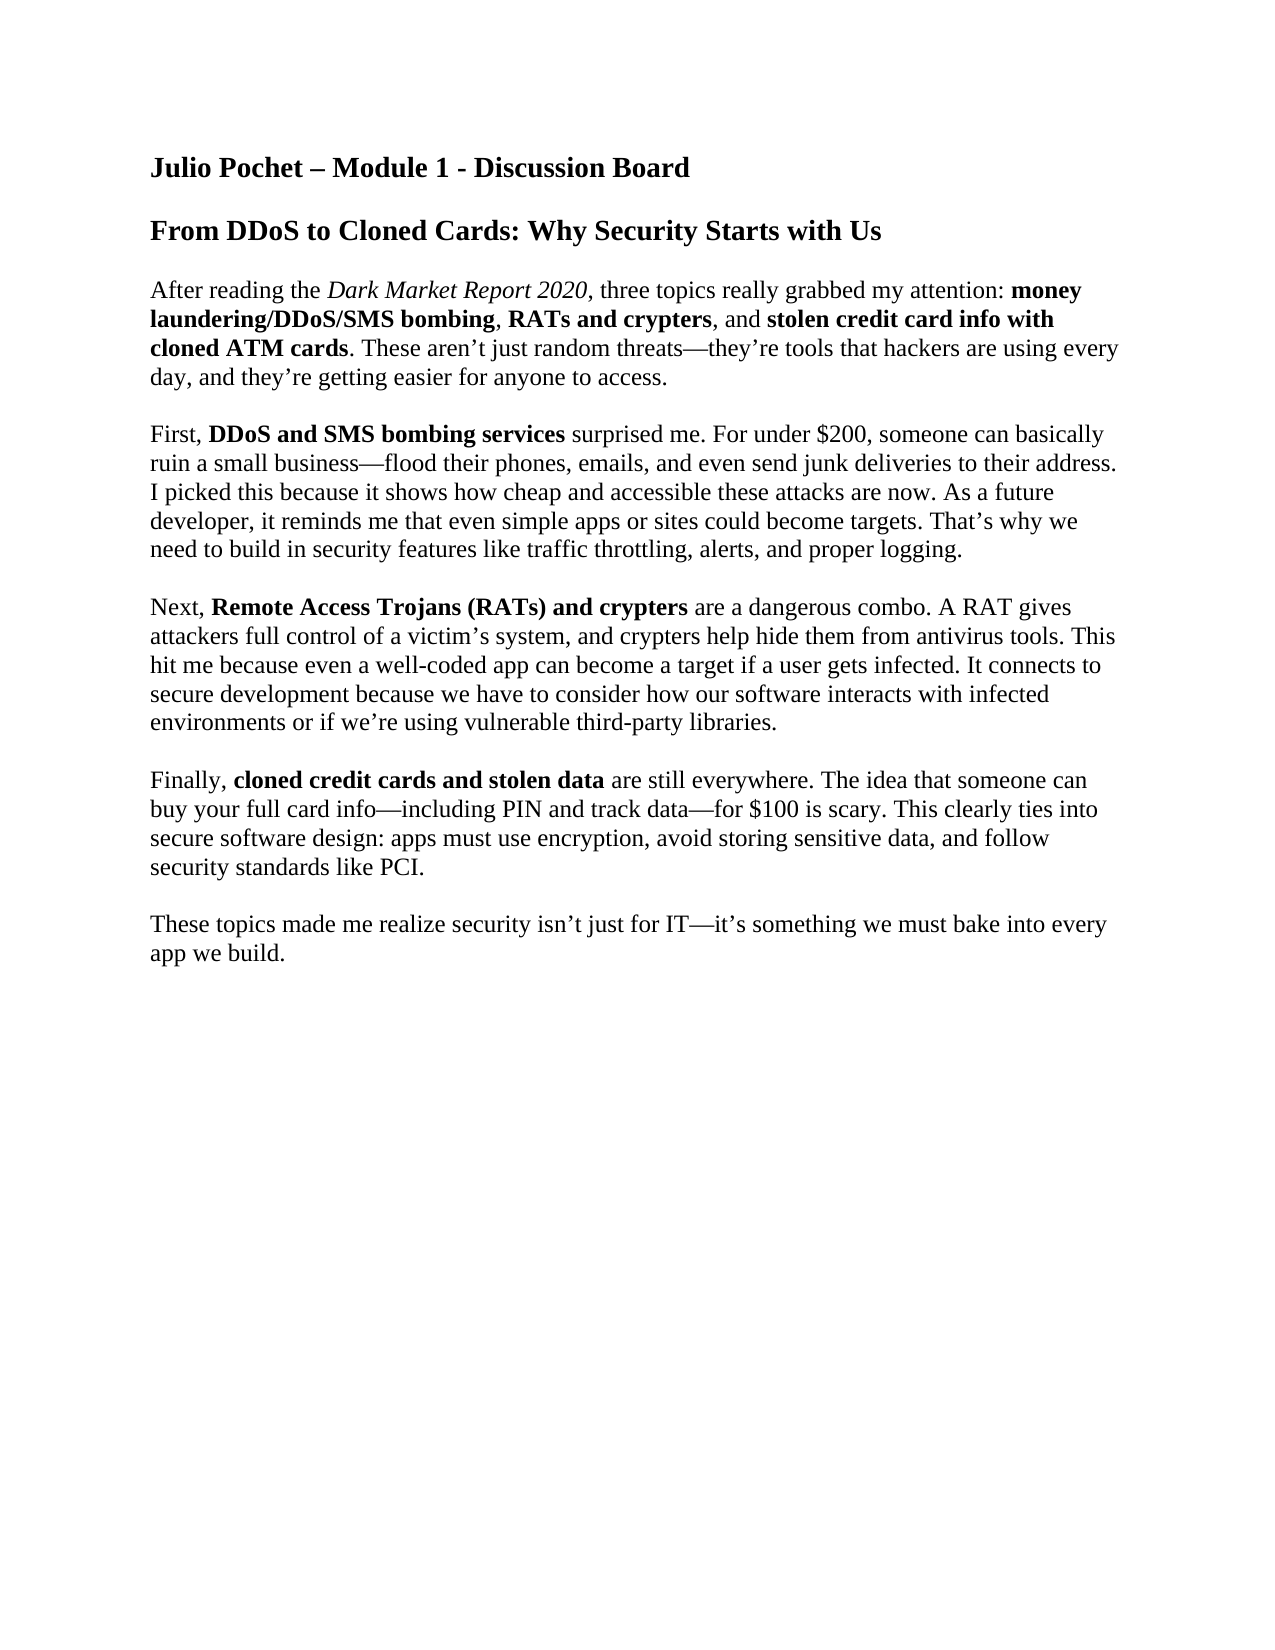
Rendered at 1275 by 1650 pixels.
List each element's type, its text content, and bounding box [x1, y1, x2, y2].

text Next, Remote Access Trojans (RATs) and crypters are a dangerous combo. A RAT gives attackers full control of a victim’s system, and crypters help hide them from antivirus tools. This hit me because even a well-coded app can become a target if a user gets infected. It connects to secure development because we have to consider how our software interacts with infected environments or if we’re using vulnerable third-party libraries. [150, 592, 1125, 736]
text Finally, cloned credit cards and stolen data are still everywhere. The idea that someone can buy your full card info—including PIN and track data—for $100 is scary. This clearly ties into secure software design: apps must use encryption, avoid storing sensitive data, and follow security standards like PCI. [150, 765, 1125, 880]
text First, DDoS and SMS bombing services surprised me. For under $200, someone can basically ruin a small business—flood their phones, emails, and even send junk deliveries to their address. I picked this because it shows how cheap and accessible these attacks are now. As a future developer, it reminds me that even simple apps or sites could become targets. That’s why we need to build in security features like traffic throttling, alerts, and proper logging. [150, 419, 1125, 563]
text From DDoS to Cloned Cards: Why Security Starts with Us [150, 213, 1125, 246]
text These topics made me realize security isn’t just for IT—it’s something we must bake into every app we build. [150, 909, 1125, 967]
text Julio Pochet – Module 1 - Discussion Board [150, 150, 1125, 183]
text After reading the Dark Market Report 2020, three topics really grabbed my attention: money laundering/DDoS/SMS bombing, RATs and crypters, and stolen credit card info with cloned ATM cards. These aren’t just random threats—they’re tools that hackers are using every day, and they’re getting easier for anyone to access. [150, 275, 1125, 390]
